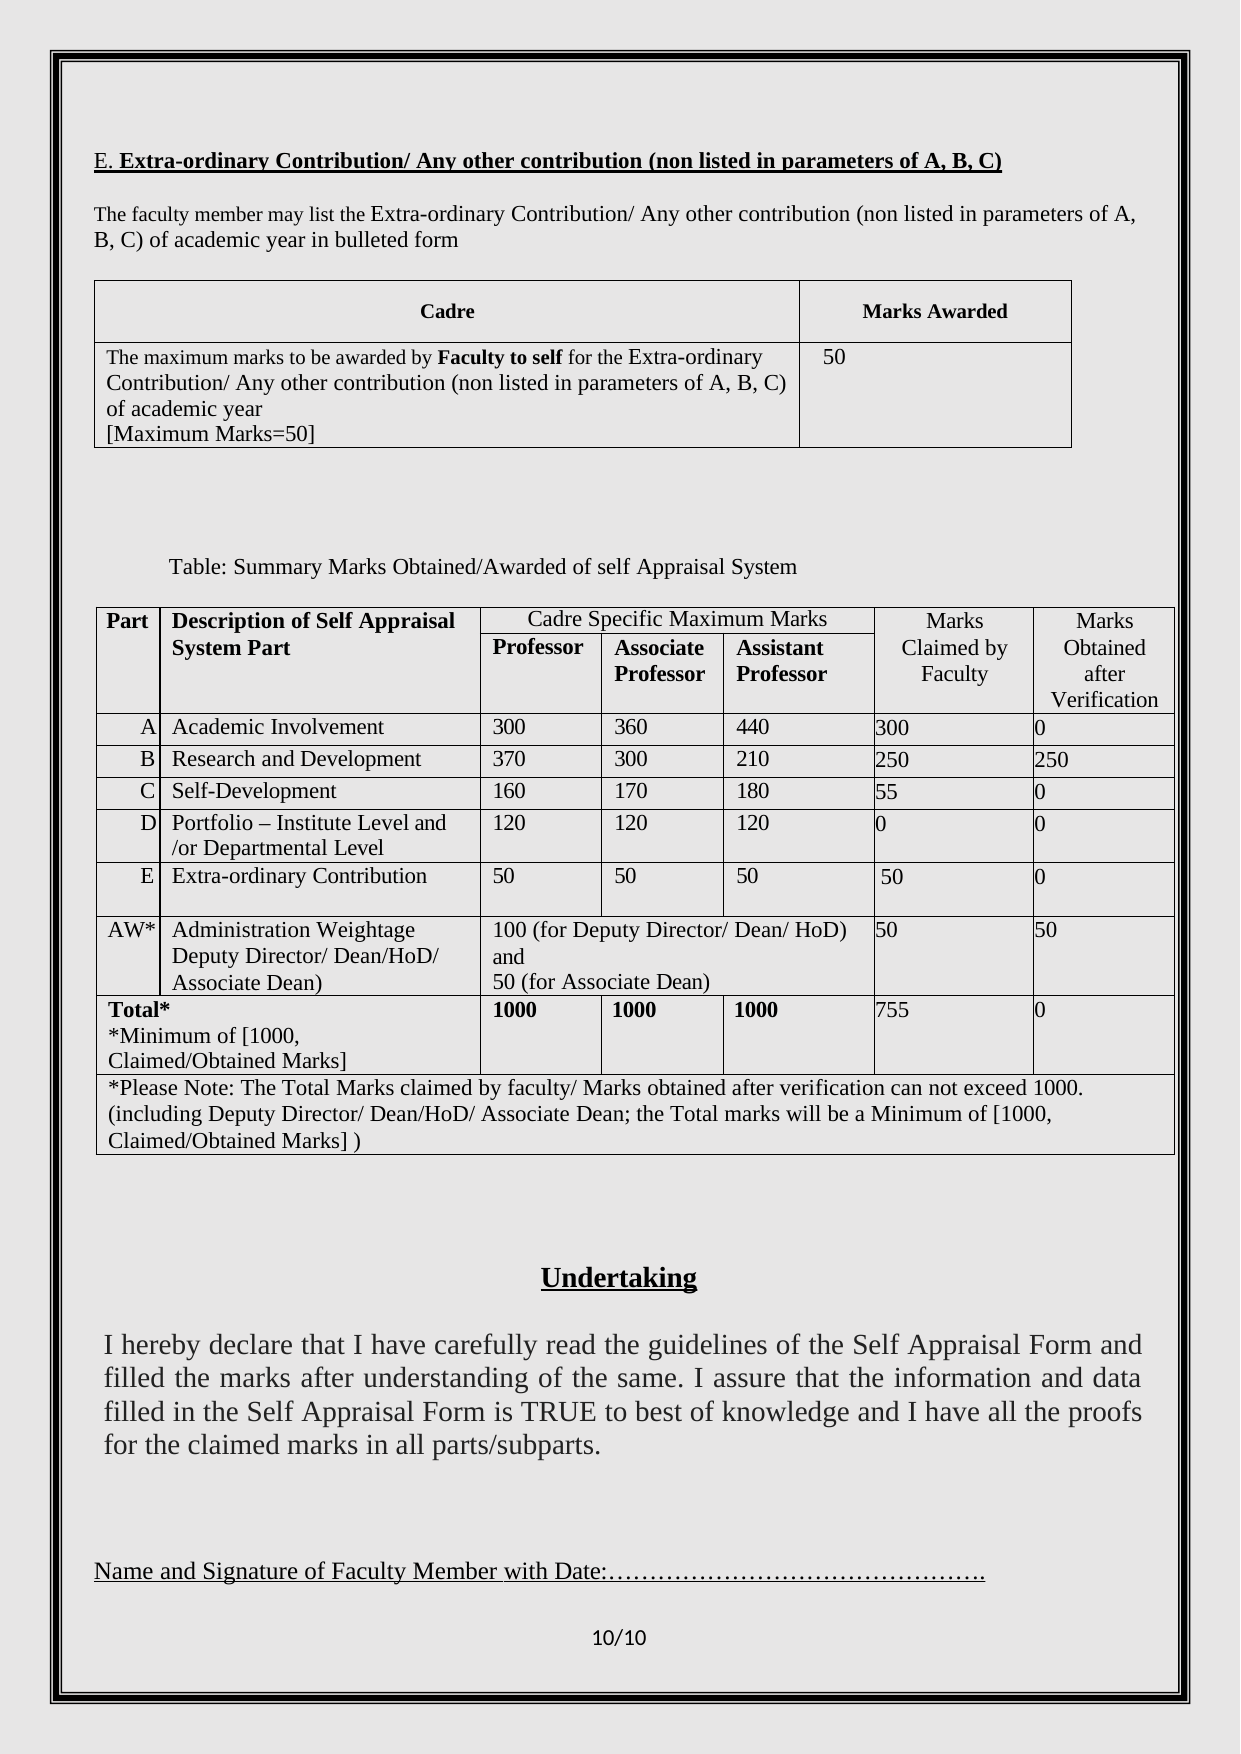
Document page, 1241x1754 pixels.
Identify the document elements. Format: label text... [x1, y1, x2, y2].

table_cell D [97, 810, 159, 862]
table_cell 0 [1034, 863, 1174, 916]
table_cell 370 [481, 746, 601, 777]
table_cell Academic Involvement [161, 714, 480, 745]
table_cell 120 [602, 810, 723, 862]
table_cell 755 [875, 996, 1033, 1074]
table_cell Associate Professor [602, 634, 723, 713]
text Name and Signature of Faculty Member with Date:………………………………………. [94, 1556, 1181, 1584]
table_cell 55 [875, 778, 1033, 809]
table_cell 50 [1034, 917, 1174, 995]
text Undertaking [89, 1260, 1149, 1293]
table_cell 1000 [724, 996, 874, 1074]
table_cell 0 [1034, 810, 1174, 862]
table_cell 0 [875, 810, 1033, 862]
table_cell AW* [97, 917, 159, 995]
table_cell 100 (for Deputy Director/ Dean/ HoD) and 50 (for Associate Dean) [481, 917, 874, 995]
table_cell 120 [724, 810, 874, 862]
table_header Marks Claimed by Faculty [875, 608, 1033, 713]
table_cell 1000 [602, 996, 723, 1074]
table_cell 50 [724, 863, 874, 916]
table_cell Professor [481, 634, 601, 713]
table_cell 180 [724, 778, 874, 809]
table_cell *Please Note: The Total Marks claimed by faculty/ Marks obtained after verification can not exceed 1000. (including Deputy Director/ Dean/HoD/ Associate Dean; the Total marks will be a Minimum of [1000, Claimed/Obtained Marks] ) [97, 1075, 1174, 1153]
table_header Marks Awarded [800, 281, 1071, 342]
table_cell 0 [1034, 714, 1174, 745]
table_cell C [97, 778, 159, 809]
table_cell Assistant Professor [724, 634, 874, 713]
table_header Description of Self Appraisal System Part [161, 608, 480, 713]
table_cell Administration Weightage Deputy Director/ Dean/HoD/ Associate Dean) [161, 917, 480, 995]
table_cell 1000 [481, 996, 601, 1074]
text I hereby declare that I have carefully read the guidelines of the Self Appraisal Form and filled the marks after understanding of the same. I assure that the information and data filled in the Self Appraisal Form is TRUE to best of knowledge and I have all the proofs for the claimed marks in all parts/subparts. [103, 1327, 1143, 1461]
table_cell Research and Development [161, 746, 480, 777]
table_header Marks Obtained after Verification [1034, 608, 1174, 713]
text The faculty member may list the Extra-ordinary Contribution/ Any other contribution (non listed in parameters of A, B, C) of academic year in bulleted form [94, 200, 1149, 253]
table_cell A [97, 714, 159, 745]
table_cell 160 [481, 778, 601, 809]
table_header Part [97, 608, 159, 713]
table_cell 50 [875, 863, 1033, 916]
table_cell Total* *Minimum of [1000, Claimed/Obtained Marks] [97, 996, 480, 1074]
table_cell 300 [875, 714, 1033, 745]
table_cell B [97, 746, 159, 777]
table_header Cadre Specific Maximum Marks [481, 608, 874, 633]
table_cell The maximum marks to be awarded by Faculty to self for the Extra-ordinary Contribution/ Any other contribution (non listed in parameters of A, B, C) of academic year [Maximum Marks=50] [95, 343, 799, 447]
table_cell 120 [481, 810, 601, 862]
table_cell 50 [875, 917, 1033, 995]
table_header Cadre [95, 281, 799, 342]
table_cell 50 [800, 343, 1071, 447]
table_cell 210 [724, 746, 874, 777]
table_cell E [97, 863, 159, 916]
table_cell 250 [875, 746, 1033, 777]
table_cell 300 [481, 714, 601, 745]
table_cell Portfolio – Institute Level and /or Departmental Level [161, 810, 480, 862]
table_cell Extra-ordinary Contribution [161, 863, 480, 916]
table_cell 440 [724, 714, 874, 745]
text E. Extra-ordinary Contribution/ Any other contribution (non listed in parameters of A, B, C) [94, 147, 1181, 174]
table_cell 250 [1034, 746, 1174, 777]
table_cell 0 [1034, 996, 1174, 1074]
table_cell 300 [602, 746, 723, 777]
table_cell 50 [602, 863, 723, 916]
table_cell 360 [602, 714, 723, 745]
text Table: Summary Marks Obtained/Awarded of self Appraisal System [169, 553, 1181, 579]
table_cell 170 [602, 778, 723, 809]
table_cell 50 [481, 863, 601, 916]
table_cell 0 [1034, 778, 1174, 809]
table_cell Self-Development [161, 778, 480, 809]
